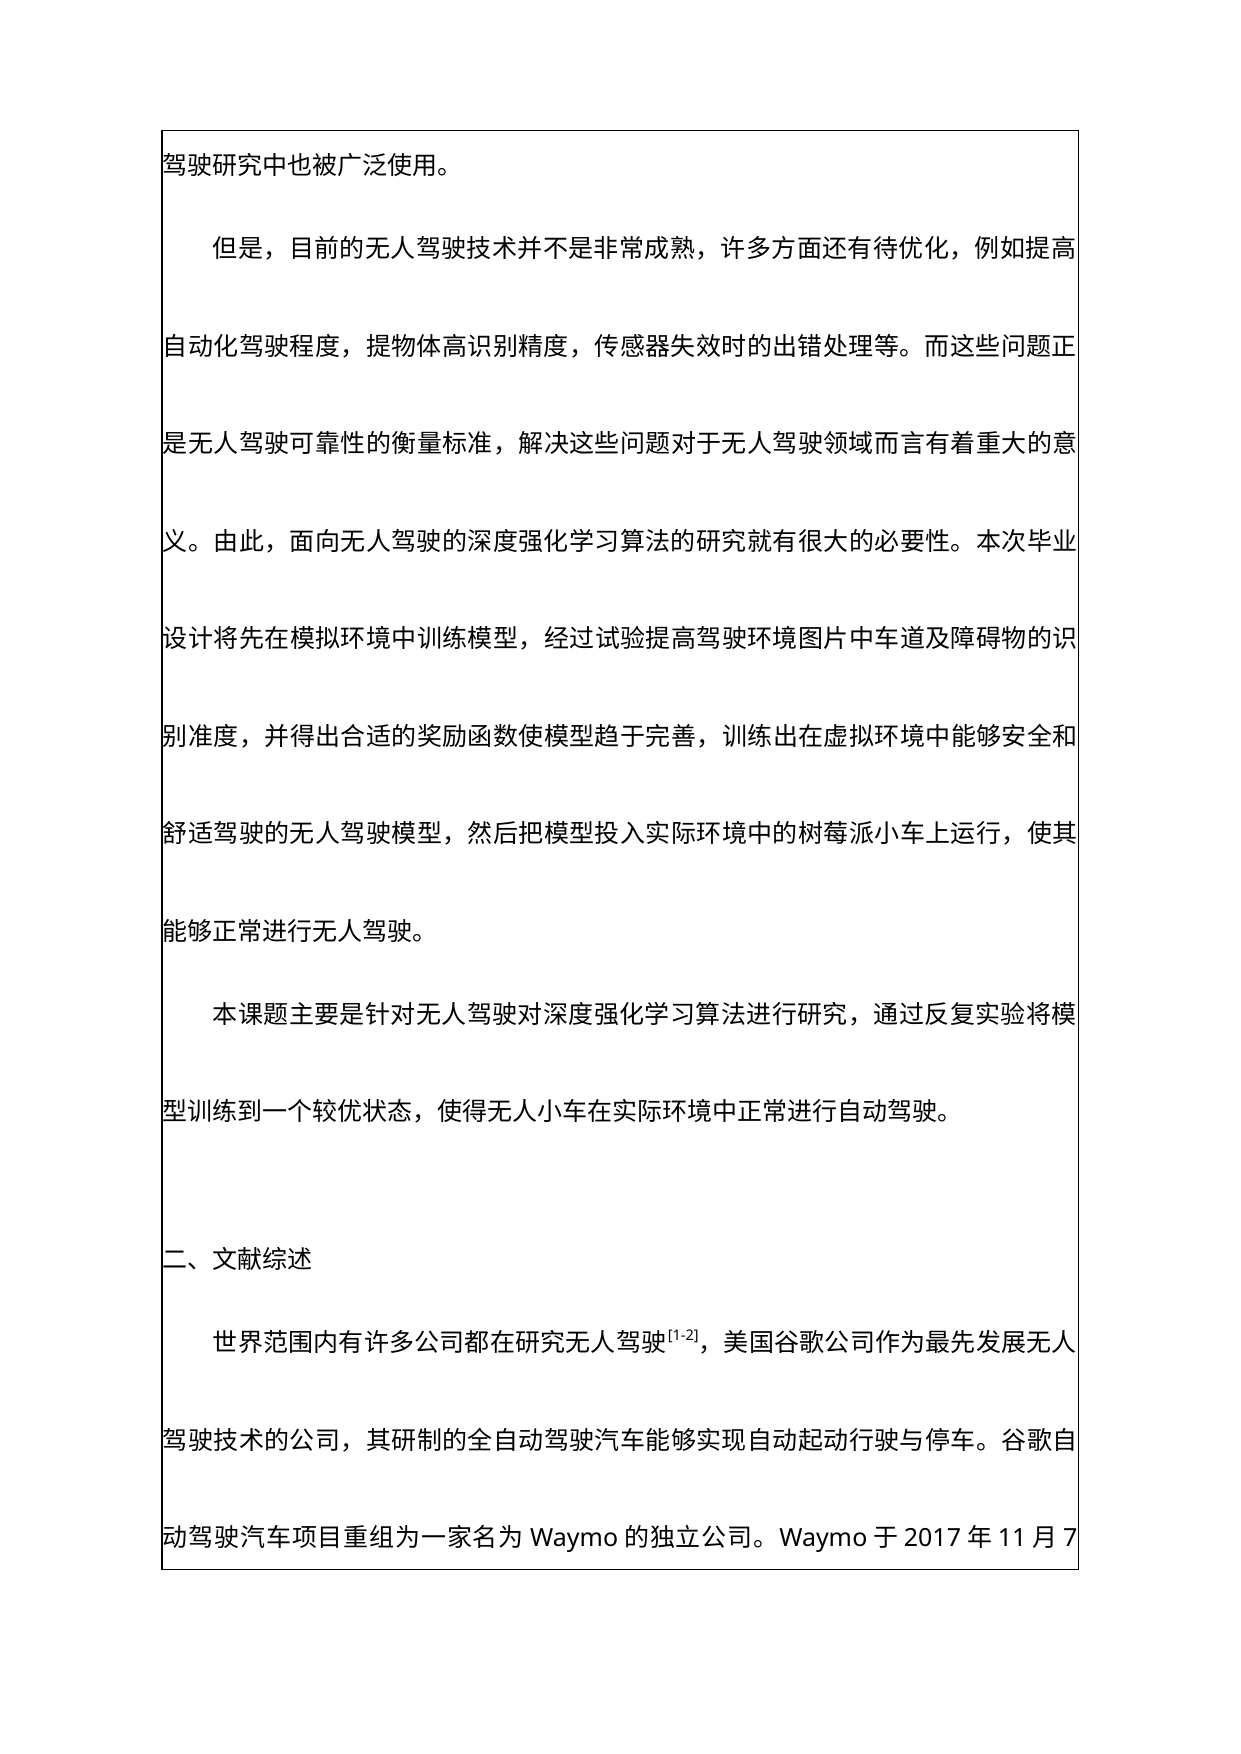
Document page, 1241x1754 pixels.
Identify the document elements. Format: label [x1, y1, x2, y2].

table_cell [163, 131, 1078, 1568]
